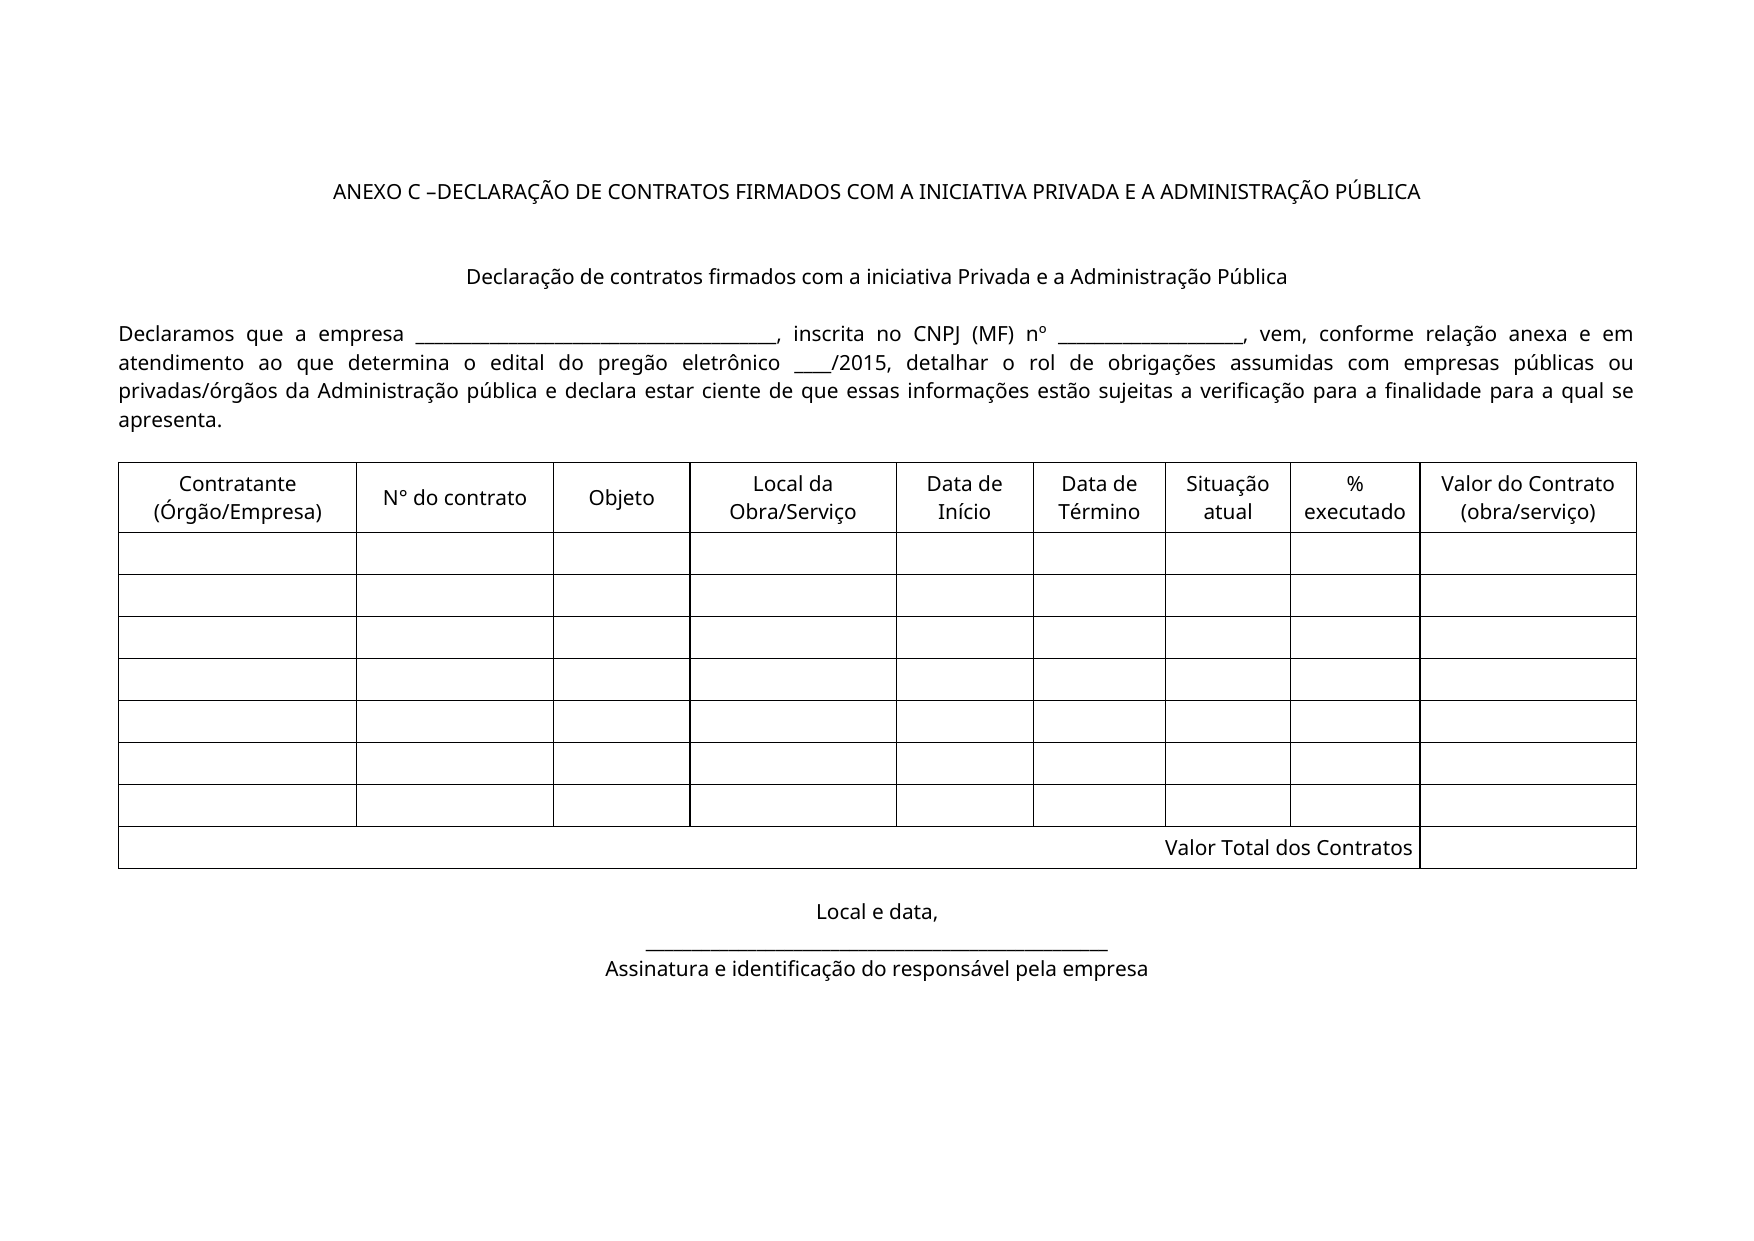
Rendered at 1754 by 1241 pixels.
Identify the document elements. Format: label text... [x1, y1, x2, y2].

table_header Local da Obra/Serviço [691, 463, 896, 532]
table_cell [1291, 743, 1419, 784]
table_cell [1421, 659, 1636, 700]
table_cell [1034, 533, 1165, 574]
table_cell [1421, 533, 1636, 574]
table_header Data de Início [897, 463, 1033, 532]
table_header N° do contrato [357, 463, 553, 532]
table_cell [897, 617, 1033, 658]
table_cell [119, 617, 356, 658]
text __________________________________________________ [118, 926, 1636, 954]
table_cell [357, 743, 553, 784]
table_cell [1291, 785, 1419, 826]
table_cell [1034, 785, 1165, 826]
table_cell [1166, 701, 1290, 742]
table_cell [357, 659, 553, 700]
table_cell [897, 701, 1033, 742]
table_cell [357, 533, 553, 574]
table_cell [1421, 827, 1636, 868]
table_cell [1034, 575, 1165, 616]
table_cell [1034, 617, 1165, 658]
table_cell [1034, 659, 1165, 700]
table_header Contratante (Órgão/Empresa) [119, 463, 356, 532]
table_cell [897, 743, 1033, 784]
table_cell [1166, 785, 1290, 826]
table_cell [554, 533, 689, 574]
text ANEXO C –DECLARAÇÃO DE CONTRATOS FIRMADOS COM A INICIATIVA PRIVADA E A ADMINISTRAÇÃO PÚBLICA [118, 177, 1636, 206]
table_cell [554, 659, 689, 700]
table_cell [554, 617, 689, 658]
table_cell [1421, 785, 1636, 826]
table_cell [554, 701, 689, 742]
table_cell [554, 575, 689, 616]
table_cell [357, 575, 553, 616]
table_cell [1421, 575, 1636, 616]
table_cell [1421, 701, 1636, 742]
table_cell [1166, 533, 1290, 574]
text Declaração de contratos firmados com a iniciativa Privada e a Administração Pública [118, 262, 1636, 291]
table_header Situação atual [1166, 463, 1290, 532]
table_cell [897, 659, 1033, 700]
table_header Objeto [554, 463, 689, 532]
table_header Data de Término [1034, 463, 1165, 532]
table_cell [357, 701, 553, 742]
table_cell [1291, 617, 1419, 658]
table_cell [119, 575, 356, 616]
table_cell [1421, 743, 1636, 784]
table_cell [1166, 659, 1290, 700]
table_cell [691, 701, 896, 742]
table_header % executado [1291, 463, 1419, 532]
table_cell [897, 575, 1033, 616]
table_cell [1421, 617, 1636, 658]
table_cell [554, 743, 689, 784]
table_cell [1291, 659, 1419, 700]
text Assinatura e identificação do responsável pela empresa [118, 954, 1636, 983]
table_cell [1034, 743, 1165, 784]
table_cell [691, 743, 896, 784]
table_cell [119, 785, 356, 826]
table_cell [1291, 533, 1419, 574]
table_cell [897, 533, 1033, 574]
table_cell [119, 743, 356, 784]
table_cell [119, 533, 356, 574]
table_cell [691, 785, 896, 826]
table_cell [1166, 617, 1290, 658]
table_cell [119, 701, 356, 742]
table_cell [691, 659, 896, 700]
table_cell [1166, 575, 1290, 616]
text Local e data, [118, 897, 1636, 926]
table_cell [1291, 701, 1419, 742]
table_cell [1034, 701, 1165, 742]
table_cell [691, 575, 896, 616]
table_cell Valor Total dos Contratos [119, 827, 1419, 868]
table_cell [1166, 743, 1290, 784]
table_cell [357, 617, 553, 658]
table_cell [357, 785, 553, 826]
table_cell [691, 617, 896, 658]
table_header Valor do Contrato (obra/serviço) [1421, 463, 1636, 532]
table_cell [691, 533, 896, 574]
table_cell [554, 785, 689, 826]
table_cell [119, 659, 356, 700]
text Declaramos que a empresa _______________________________________, inscrita no CNPJ (MF) nº ____________________, vem, conforme relação anexa e em atendimento ao que determina o edital do pregão eletrônico ____/2015, detalhar o rol de obrigações assumidas com empresas públicas ou privadas/órgãos da Administração pública e declara estar ciente de que essas informações estão sujeitas a verificação para a finalidade para a qual se apresenta. [118, 319, 1636, 433]
table_cell [897, 785, 1033, 826]
table_cell [1291, 575, 1419, 616]
